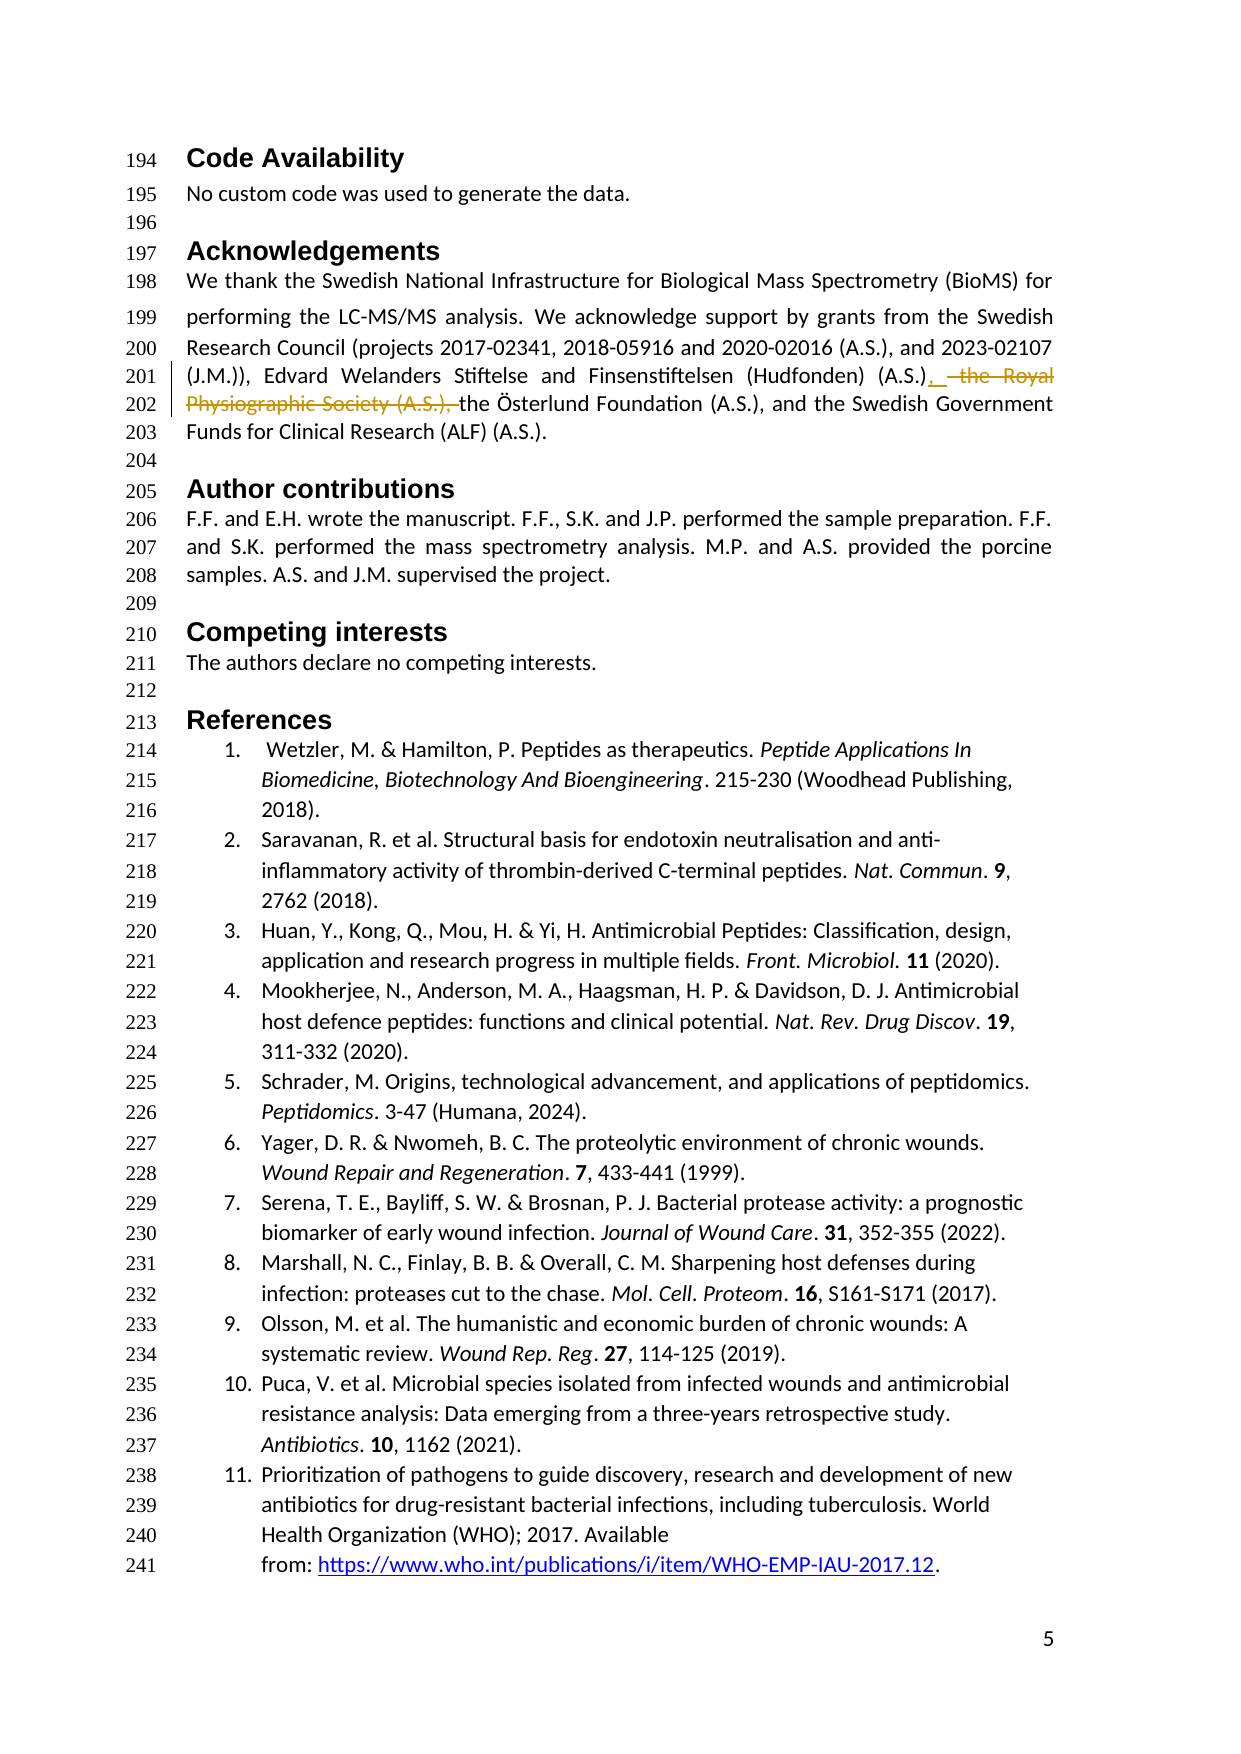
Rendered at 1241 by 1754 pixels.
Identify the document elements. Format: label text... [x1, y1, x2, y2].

subtitle Competing interests [186, 616, 1054, 648]
subtitle Code Availability [186, 142, 1054, 173]
subtitle The authors declare no competing interests. [186, 648, 1054, 676]
list Schrader, M. Origins, technological advancement, and applications of peptidomics. Peptidomics. 3-47 (Humana, 2024). [223, 1067, 1054, 1125]
text We thank the Swedish National Infrastructure for Biological Mass Spectrometry (BioMS) for performing the LC-MS/MS analysis. We acknowledge support by grants from the Swedish Research Council (projects 2017-02341, 2018-05916 and 2020-02016 (A.S.), and 2023-02107 (J.M.)), Edvard Welanders Stiftelse and Finsenstiftelsen (Hudfonden) (A.S.)the Österlund Foundation (A.S.), and the Swedish Government Funds for Clinical Research (ALF) (A.S.). [186, 267, 1054, 445]
subtitle References [186, 704, 1054, 735]
list Wetzler, M. & Hamilton, P. Peptides as therapeutics. Peptide Applications In Biomedicine, Biotechnology And Bioengineering. 215-230 (Woodhead Publishing, 2018). [223, 735, 1054, 823]
list Serena, T. E., Bayliff, S. W. & Brosnan, P. J. Bacterial protease activity: a prognostic biomarker of early wound infection. Journal of Wound Care. 31, 352-355 (2022). [223, 1188, 1054, 1246]
list Marshall, N. C., Finlay, B. B. & Overall, C. M. Sharpening host defenses during infection: proteases cut to the chase. Mol. Cell. Proteom. 16, S161-S171 (2017). [223, 1248, 1054, 1307]
list Yager, D. R. & Nwomeh, B. C. The proteolytic environment of chronic wounds. Wound Repair and Regeneration. 7, 433-441 (1999). [223, 1128, 1054, 1186]
list Olsson, M. et al. The humanistic and economic burden of chronic wounds: A systematic review. Wound Rep. Reg. 27, 114-125 (2019). [223, 1309, 1054, 1367]
text F.F. and E.H. wrote the manuscript. F.F., S.K. and J.P. performed the sample preparation. F.F. and S.K. performed the mass spectrometry analysis. M.P. and A.S. provided the porcine samples. A.S. and J.M. supervised the project. [186, 504, 1054, 588]
list Prioritization of pathogens to guide discovery, research and development of new antibiotics for drug-resistant bacterial infections, including tuberculosis. World Health Organization (WHO); 2017. Available from: https://www.who.int/publications/i/item/WHO-EMP-IAU-2017.12. [223, 1460, 1054, 1578]
list Mookherjee, N., Anderson, M. A., Haagsman, H. P. & Davidson, D. J. Antimicrobial host defence peptides: functions and clinical potential. Nat. Rev. Drug Discov. 19, 311-332 (2020). [223, 977, 1054, 1065]
list Huan, Y., Kong, Q., Mou, H. & Yi, H. Antimicrobial Peptides: Classification, design, application and research progress in multiple fields. Front. Microbiol. 11 (2020). [223, 916, 1054, 974]
subtitle Author contributions [186, 473, 1054, 504]
text No custom code was used to generate the data. [186, 179, 1054, 207]
list Saravanan, R. et al. Structural basis for endotoxin neutralisation and anti-inflammatory activity of thrombin-derived C-terminal peptides. Nat. Commun. 9, 2762 (2018). [223, 826, 1054, 914]
subtitle Acknowledgements [186, 235, 1054, 267]
list Puca, V. et al. Microbial species isolated from infected wounds and antimicrobial resistance analysis: Data emerging from a three-years retrospective study. Antibiotics. 10, 1162 (2021). [223, 1369, 1054, 1458]
